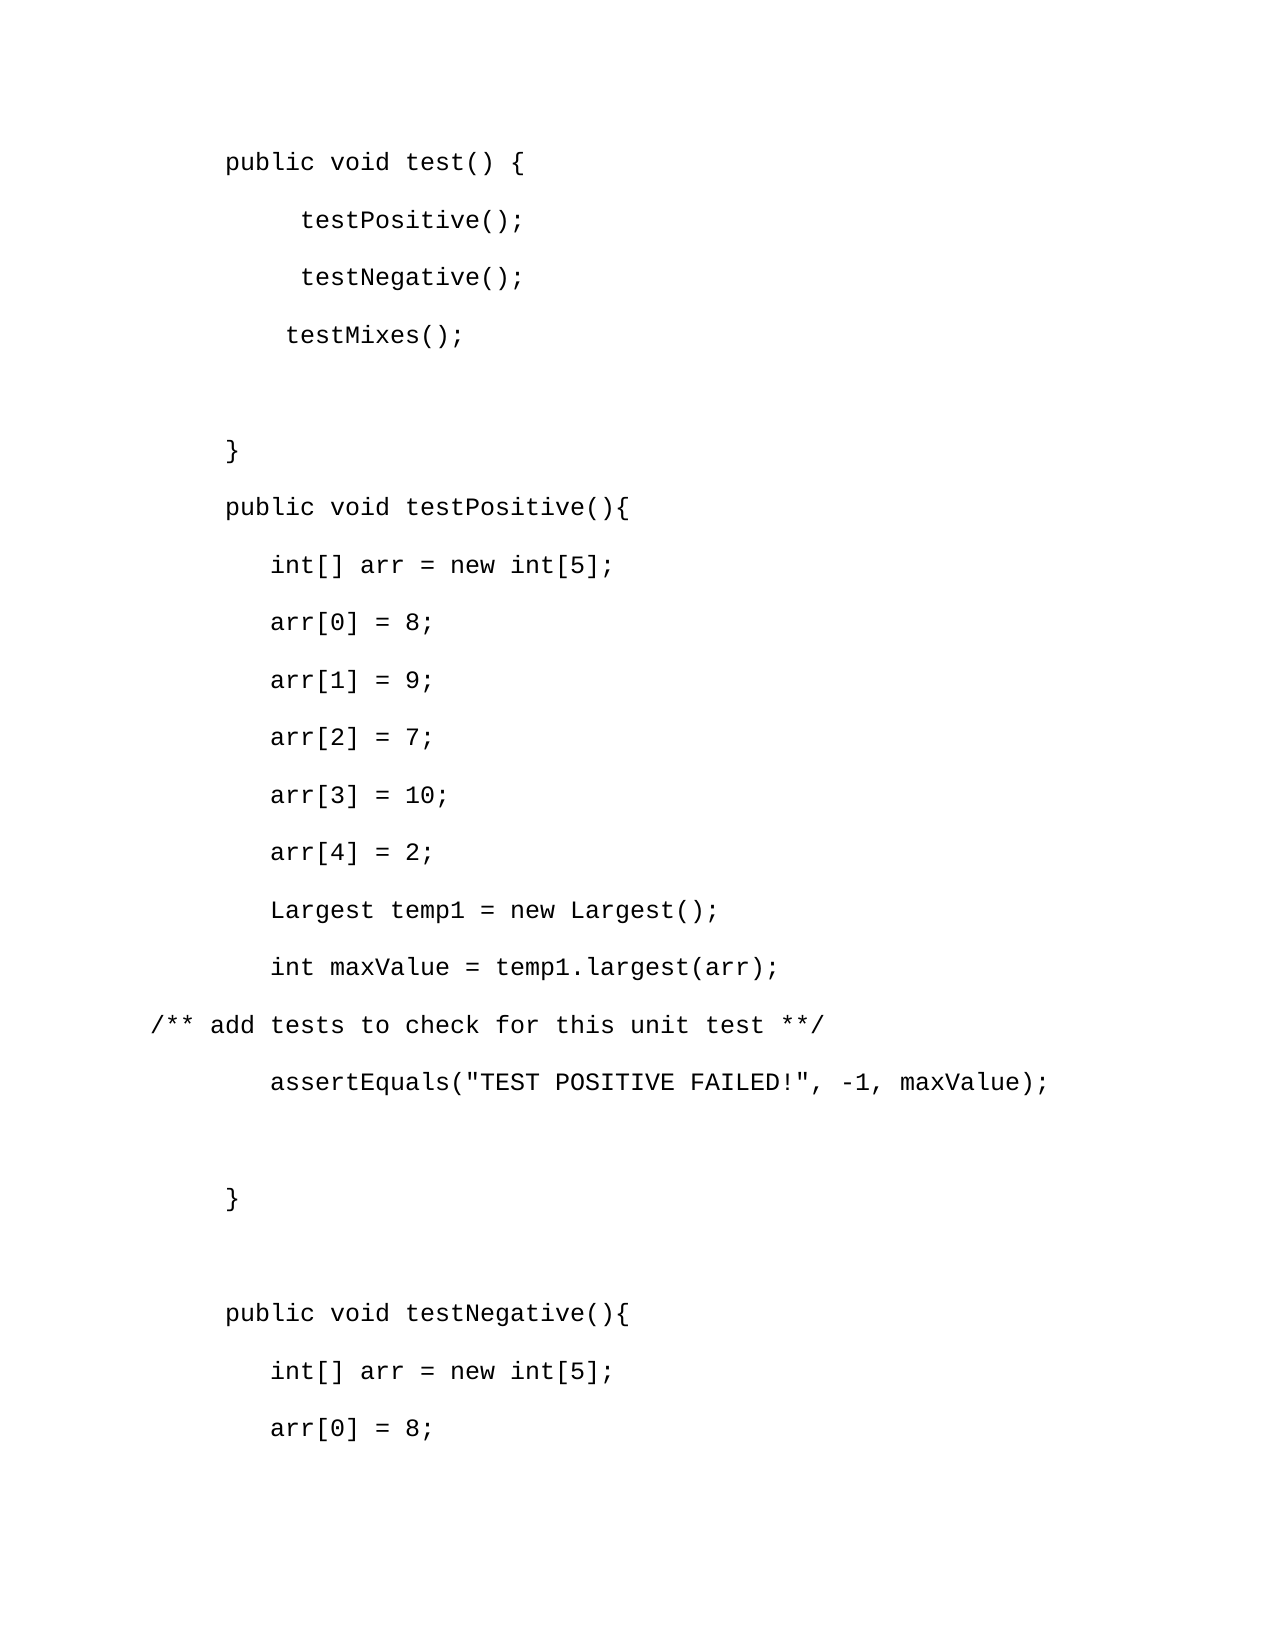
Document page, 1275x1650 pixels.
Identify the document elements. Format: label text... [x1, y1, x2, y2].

text Largest temp1 = new Largest(); [150, 897, 1125, 926]
text /** add tests to check for this unit test **/ [150, 1012, 1125, 1041]
text int maxValue = temp1.largest(arr); [150, 955, 1125, 983]
text testPositive(); [150, 207, 1125, 236]
text arr[4] = 2; [150, 840, 1125, 868]
text arr[2] = 7; [150, 725, 1125, 753]
text testNegative(); [150, 265, 1125, 293]
text arr[0] = 8; [150, 1416, 1125, 1444]
text public void testNegative(){ [150, 1301, 1125, 1329]
text testMixes(); [150, 322, 1125, 351]
text int[] arr = new int[5]; [150, 1358, 1125, 1387]
text } [150, 437, 1125, 466]
text } [150, 1185, 1125, 1214]
text arr[0] = 8; [150, 610, 1125, 638]
text assertEquals("TEST POSITIVE FAILED!", -1, maxValue); [150, 1070, 1125, 1098]
text public void testPositive(){ [150, 495, 1125, 523]
text arr[3] = 10; [150, 782, 1125, 811]
text arr[1] = 9; [150, 667, 1125, 696]
text public void test() { [150, 150, 1125, 178]
text int[] arr = new int[5]; [150, 552, 1125, 581]
